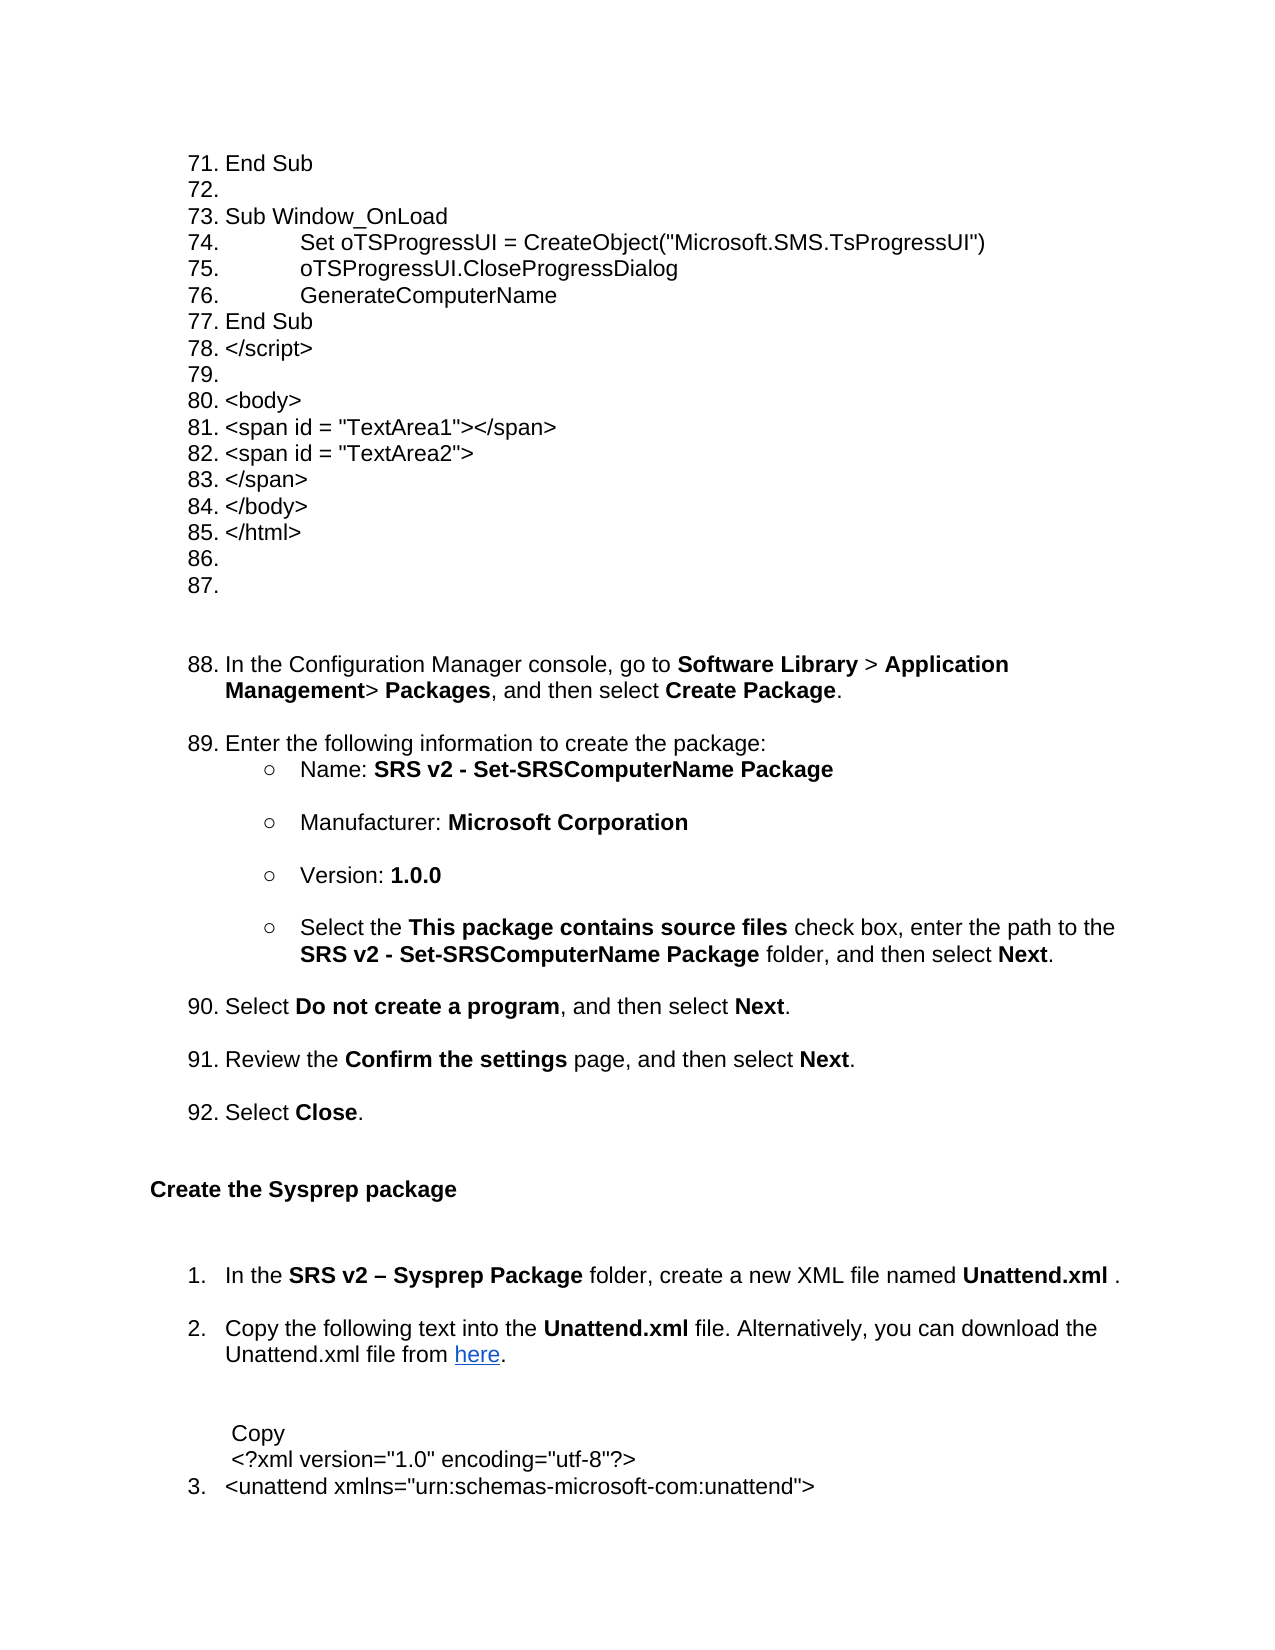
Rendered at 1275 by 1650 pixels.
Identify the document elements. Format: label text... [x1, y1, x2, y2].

list Manufacturer: Microsoft Corporation [262, 809, 1125, 862]
list End Sub [187, 150, 1125, 176]
list <unattend xmlns="urn:schemas-microsoft-com:unattend"> [187, 1473, 1125, 1499]
list Version: 1.0.0 [262, 862, 1125, 914]
list GenerateComputerName [187, 282, 1125, 308]
list Review the Confirm the settings page, and then select Next. [187, 1046, 1125, 1099]
list <span id = "TextArea1"></span> [187, 413, 1125, 440]
list Copy the following text into the Unattend.xml file. Alternatively, you can download the Unattend.xml file from here. Copy <?xml version="1.0" encoding="utf-8"?> [187, 1314, 1125, 1473]
list oTSProgressUI.CloseProgressDialog [187, 255, 1125, 282]
list <span id = "TextArea2"> [187, 440, 1125, 466]
text Create the Sysprep package [150, 1176, 1125, 1203]
list Select Do not create a program, and then select Next. [187, 993, 1125, 1046]
list Sub Window_OnLoad [187, 203, 1125, 229]
list </span> [187, 466, 1125, 493]
list In the Configuration Manager console, go to Software Library > Application Management> Packages, and then select Create Package. [187, 651, 1125, 730]
list End Sub [187, 308, 1125, 334]
list Select Close. [187, 1099, 1125, 1151]
list Enter the following information to create the package: [187, 730, 1125, 756]
list Set oTSProgressUI = CreateObject("Microsoft.SMS.TsProgressUI") [187, 229, 1125, 255]
list </html> [187, 519, 1125, 545]
list <body> [187, 387, 1125, 413]
list In the SRS v2 – Sysprep Package folder, create a new XML file named Unattend.xml . [187, 1262, 1125, 1314]
list </script> [187, 334, 1125, 361]
list Select the This package contains source files check box, enter the path to the SRS v2 - Set-SRSComputerName Package folder, and then select Next. [262, 914, 1125, 993]
list </body> [187, 493, 1125, 519]
list Name: SRS v2 - Set-SRSComputerName Package [262, 756, 1125, 809]
